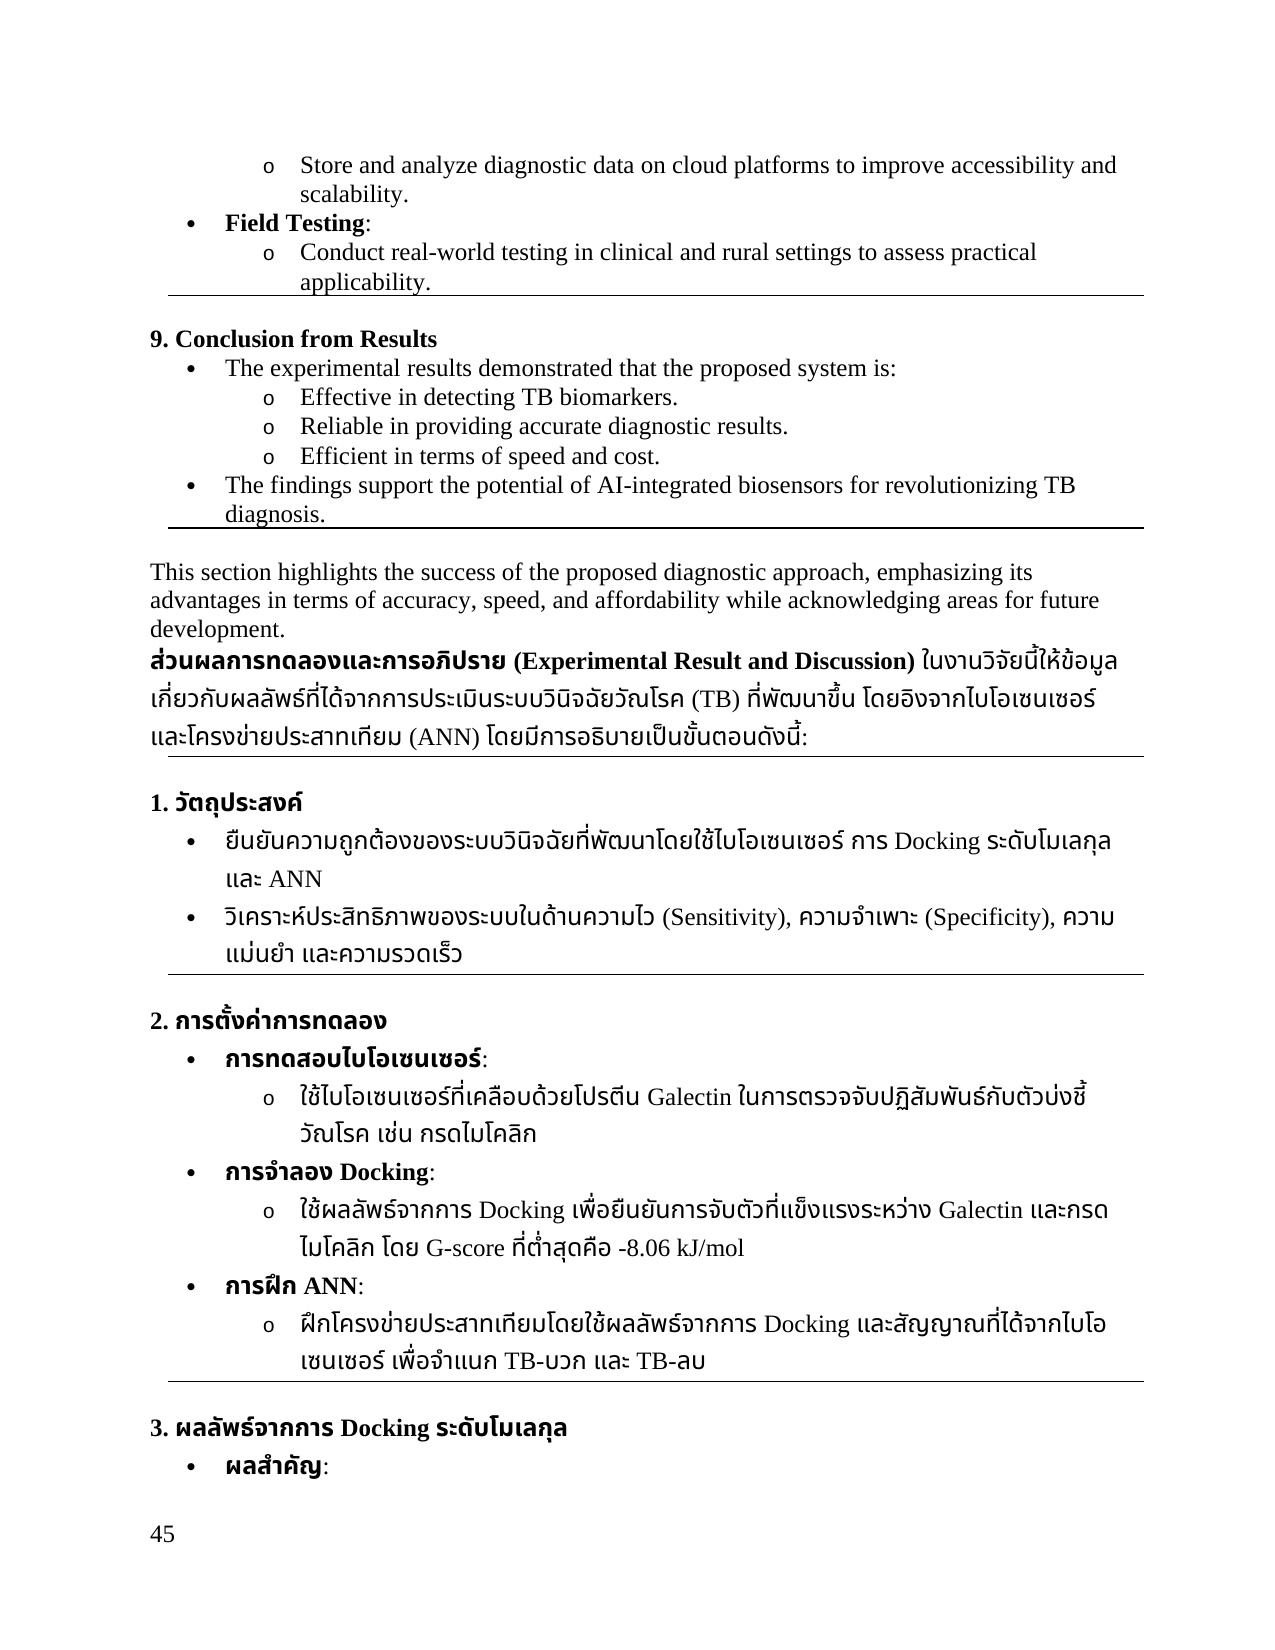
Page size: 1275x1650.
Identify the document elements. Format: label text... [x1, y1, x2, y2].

list วิเคราะห์ประสิทธิภาพของระบบในด้านความไว (Sensitivity), ความจำเพาะ (Specificity), ความแม่นยำ และความรวดเร็ว [187, 898, 1125, 974]
list ใช้ผลลัพธ์จากการ Docking เพื่อยืนยันการจับตัวที่แข็งแรงระหว่าง Galectin และกรดไมโคลิก โดย G-score ที่ต่ำสุดคือ -8.06 kJ/mol [262, 1192, 1125, 1268]
text This section highlights the success of the proposed diagnostic approach, emphasizing its advantages in terms of accuracy, speed, and affordability while acknowledging areas for future development. [150, 557, 1125, 643]
list Field Testing: [187, 208, 1125, 237]
list Reliable in providing accurate diagnostic results. [262, 411, 1125, 441]
list ฝึกโครงข่ายประสาทเทียมโดยใช้ผลลัพธ์จากการ Docking และสัญญาณที่ได้จากไบโอเซนเซอร์ เพื่อจำแนก TB-บวก และ TB-ลบ [262, 1305, 1125, 1381]
list ยืนยันความถูกต้องของระบบวินิจฉัยที่พัฒนาโดยใช้ไบโอเซนเซอร์ การ Docking ระดับโมเลกุล และ ANN [187, 823, 1125, 898]
list Store and analyze diagnostic data on cloud platforms to improve accessibility and scalability. [262, 150, 1125, 208]
list การฝึก ANN: [187, 1268, 1125, 1305]
text 9. Conclusion from Results [150, 324, 1125, 353]
list การทดสอบไบโอเซนเซอร์: [187, 1041, 1125, 1078]
text 1. วัตถุประสงค์ [150, 785, 1125, 823]
list Effective in detecting TB biomarkers. [262, 382, 1125, 411]
text ส่วนผลการทดลองและการอภิปราย (Experimental Result and Discussion) ในงานวิจัยนี้ให้ข้อมูลเกี่ยวกับผลลัพธ์ที่ได้จากการประเมินระบบวินิจฉัยวัณโรค (TB) ที่พัฒนาขึ้น โดยอิงจากไบโอเซนเซอร์และโครงข่ายประสาทเทียม (ANN) โดยมีการอธิบายเป็นขั้นตอนดังนี้: [150, 643, 1125, 756]
list ผลสำคัญ: [187, 1448, 1125, 1485]
list Conduct real-world testing in clinical and rural settings to assess practical applicability. [262, 237, 1125, 295]
list ใช้ไบโอเซนเซอร์ที่เคลือบด้วยโปรตีน Galectin ในการตรวจจับปฏิสัมพันธ์กับตัวบ่งชี้วัณโรค เช่น กรดไมโคลิก [262, 1078, 1125, 1154]
list The findings support the potential of AI-integrated biosensors for revolutionizing TB diagnosis. [187, 470, 1125, 527]
list การจำลอง Docking: [187, 1154, 1125, 1192]
text 2. การตั้งค่าการทดลอง [150, 1003, 1125, 1041]
list Efficient in terms of speed and cost. [262, 441, 1125, 470]
text 3. ผลลัพธ์จากการ Docking ระดับโมเลกุล [150, 1410, 1125, 1448]
list The experimental results demonstrated that the proposed system is: [187, 353, 1125, 382]
